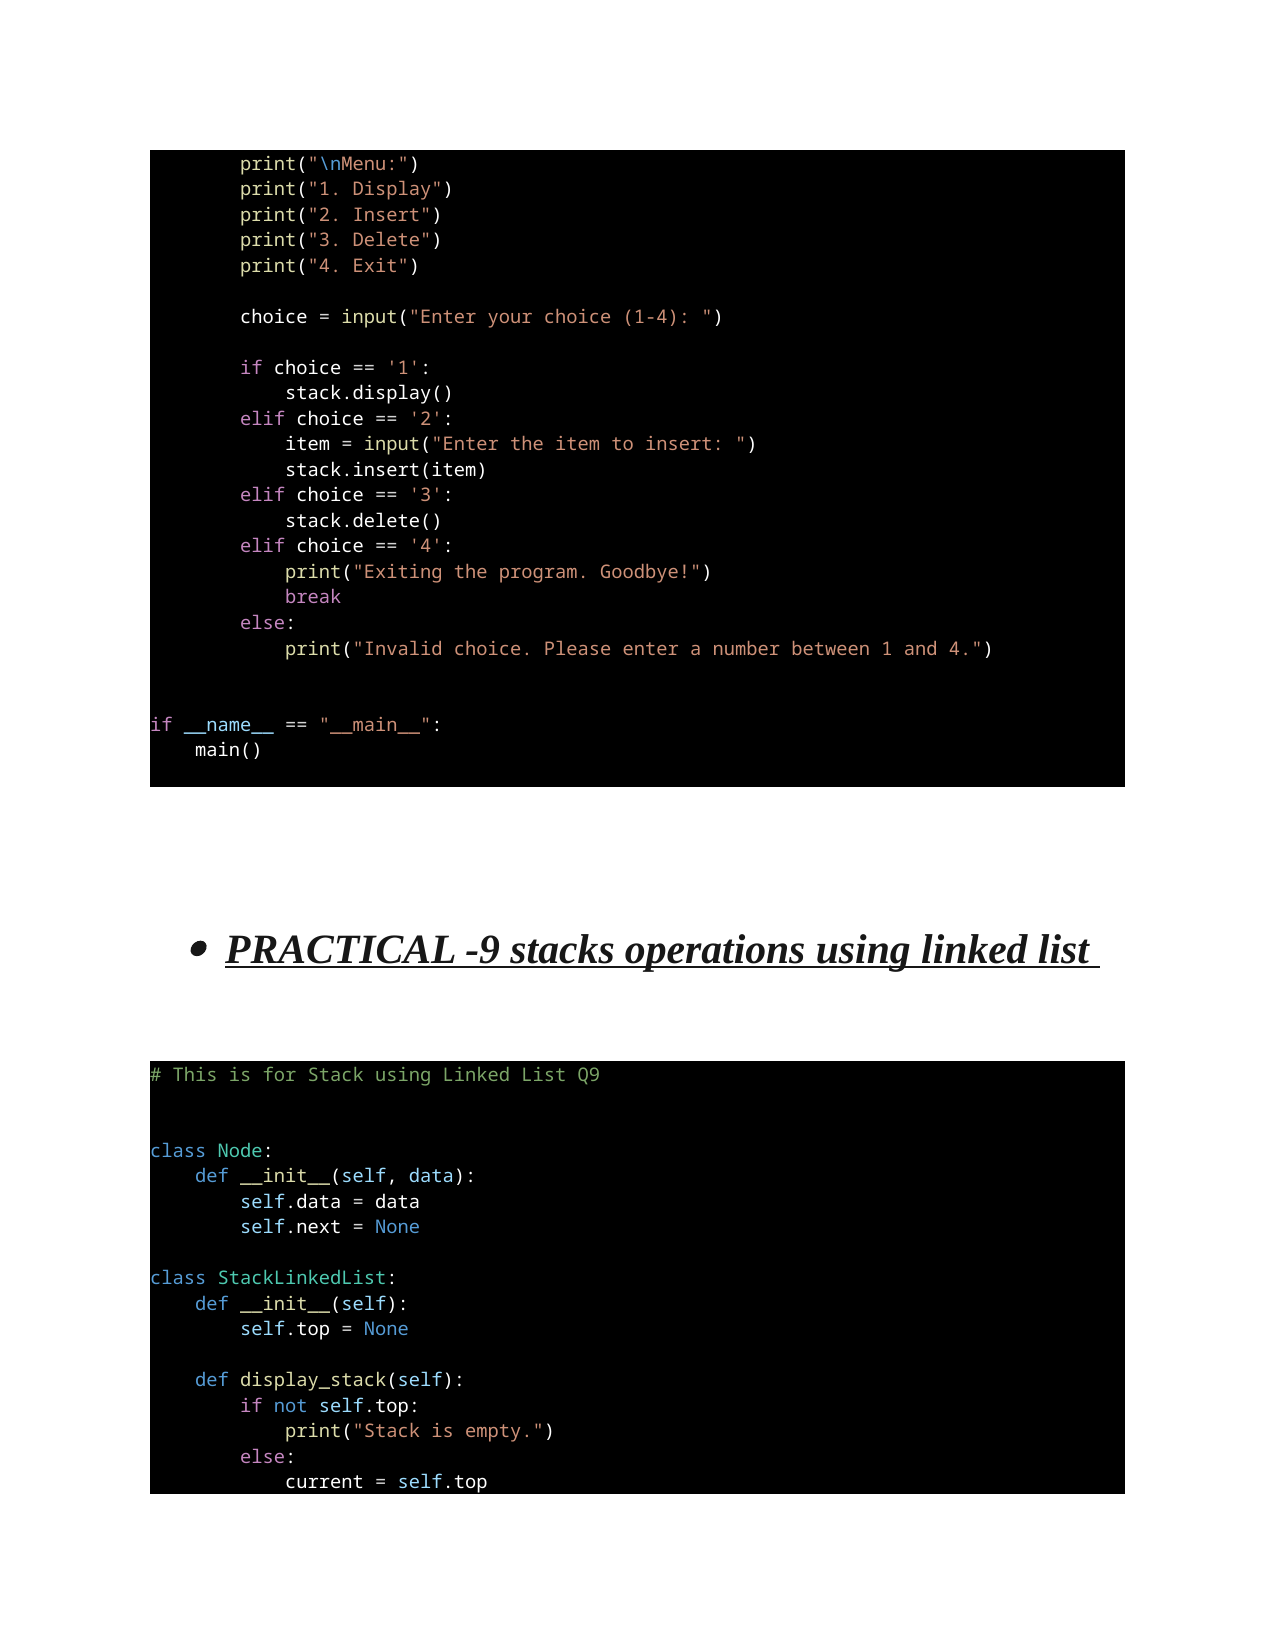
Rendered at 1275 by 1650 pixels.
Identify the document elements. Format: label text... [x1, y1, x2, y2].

text print("2. Insert") [150, 201, 1125, 227]
text item = input("Enter the item to insert: ") [150, 431, 1125, 456]
text def __init__(self): [150, 1290, 1125, 1316]
text print("Invalid choice. Please enter a number between 1 and 4.") [150, 635, 1125, 660]
text def display_stack(self): [150, 1367, 1125, 1392]
text else: [150, 609, 1125, 635]
text main() [150, 736, 1125, 762]
text print("3. Delete") [150, 227, 1125, 252]
text def __init__(self, data): [150, 1162, 1125, 1188]
text self.next = None [150, 1213, 1125, 1239]
text print("Stack is empty.") [150, 1418, 1125, 1443]
text self.top = None [150, 1316, 1125, 1341]
text self.data = data [150, 1188, 1125, 1213]
text break [150, 584, 1125, 609]
text stack.delete() [150, 507, 1125, 533]
text print("4. Exit") [150, 252, 1125, 278]
text # This is for Stack using Linked List Q9 [150, 1061, 1125, 1086]
list PRACTICAL -9 stacks operations using linked list [187, 924, 1125, 972]
text print("Exiting the program. Goodbye!") [150, 558, 1125, 584]
text print("\nMenu:") [150, 150, 1125, 176]
text stack.insert(item) [150, 456, 1125, 482]
text print("1. Display") [150, 176, 1125, 201]
text if __name__ == "__main__": [150, 711, 1125, 736]
text elif choice == '4': [150, 533, 1125, 558]
text class StackLinkedList: [150, 1264, 1125, 1290]
text class Node: [150, 1137, 1125, 1162]
text current = self.top [150, 1469, 1125, 1494]
text if not self.top: [150, 1392, 1125, 1418]
text elif choice == '2': [150, 405, 1125, 431]
text choice = input("Enter your choice (1-4): ") [150, 303, 1125, 329]
text elif choice == '3': [150, 482, 1125, 507]
text if choice == '1': [150, 354, 1125, 380]
text else: [150, 1443, 1125, 1469]
text stack.display() [150, 380, 1125, 405]
